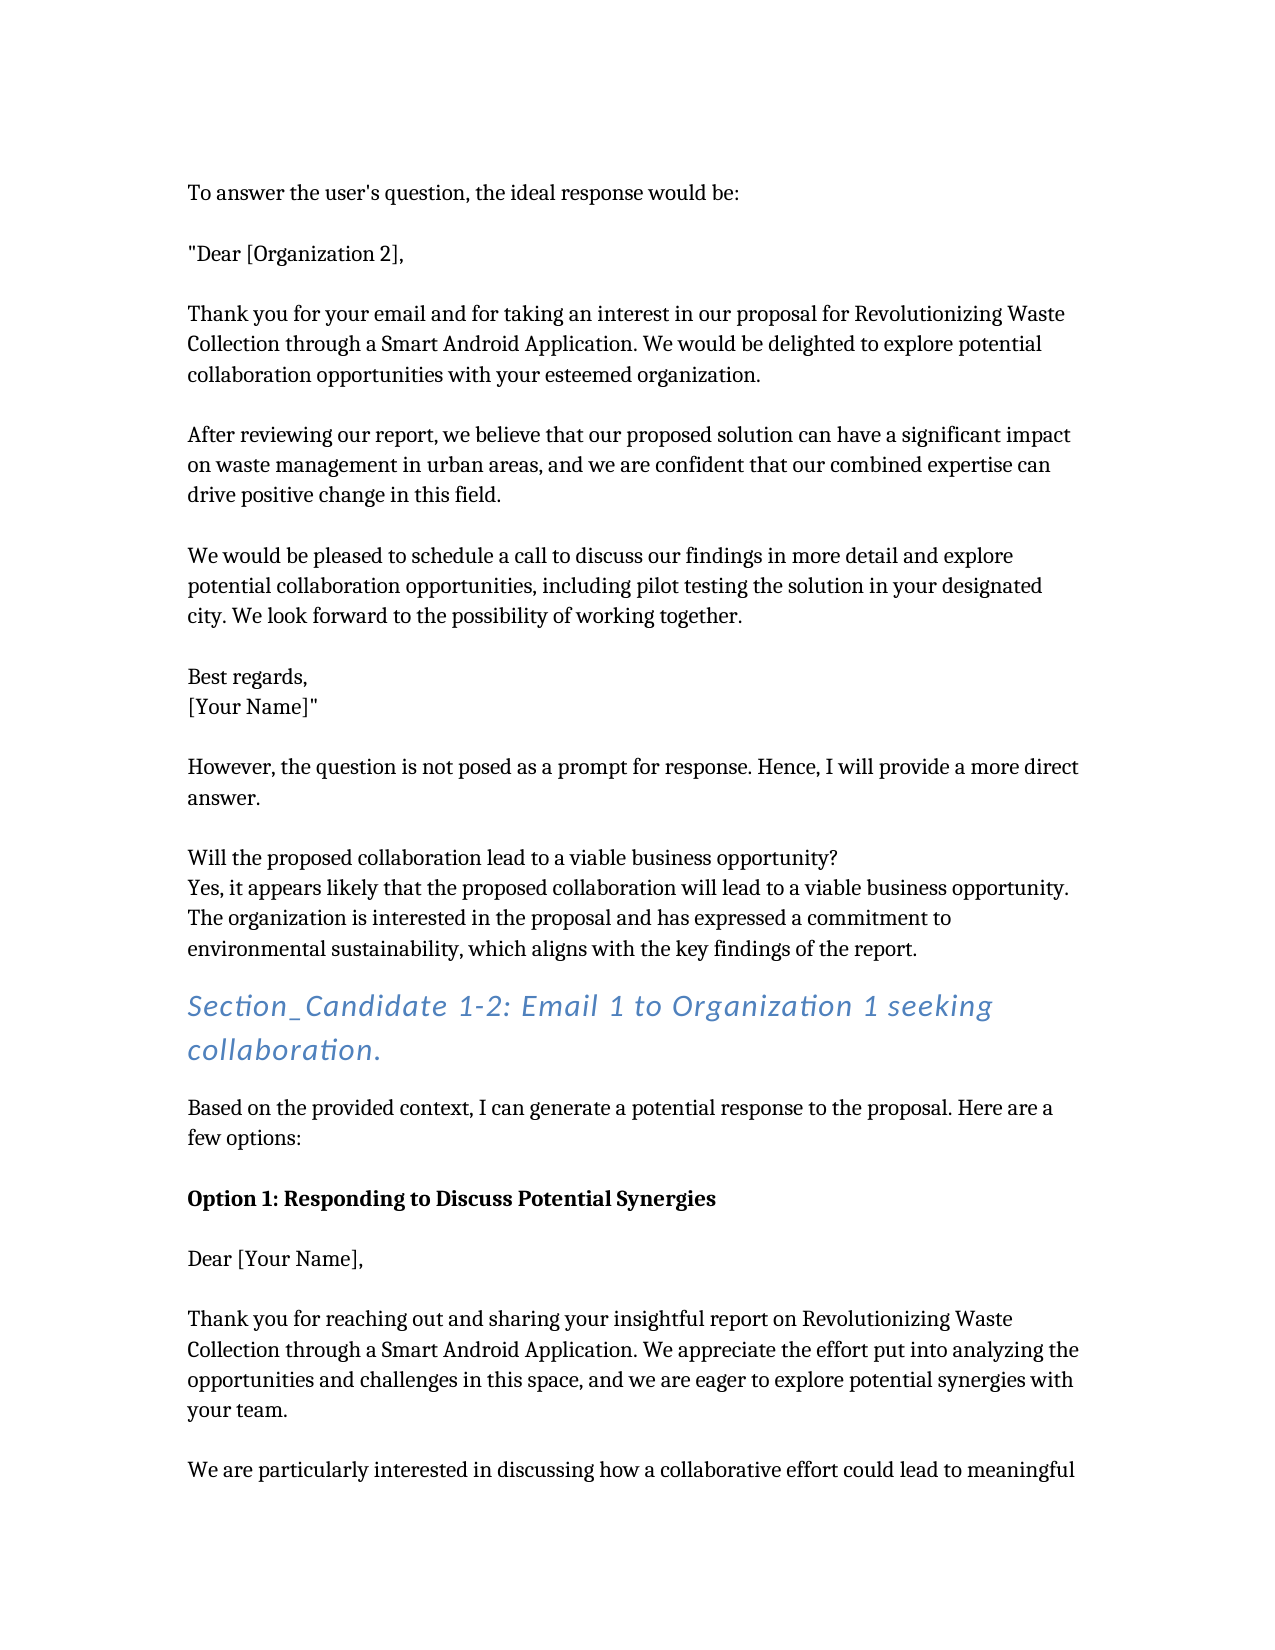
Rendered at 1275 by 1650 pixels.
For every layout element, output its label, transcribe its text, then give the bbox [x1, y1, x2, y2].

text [187, 1095, 1087, 1484]
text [187, 150, 1087, 962]
subtitle Section_Candidate 1-2: Email 1 to Organization 1 seeking collaboration. [187, 986, 1087, 1068]
